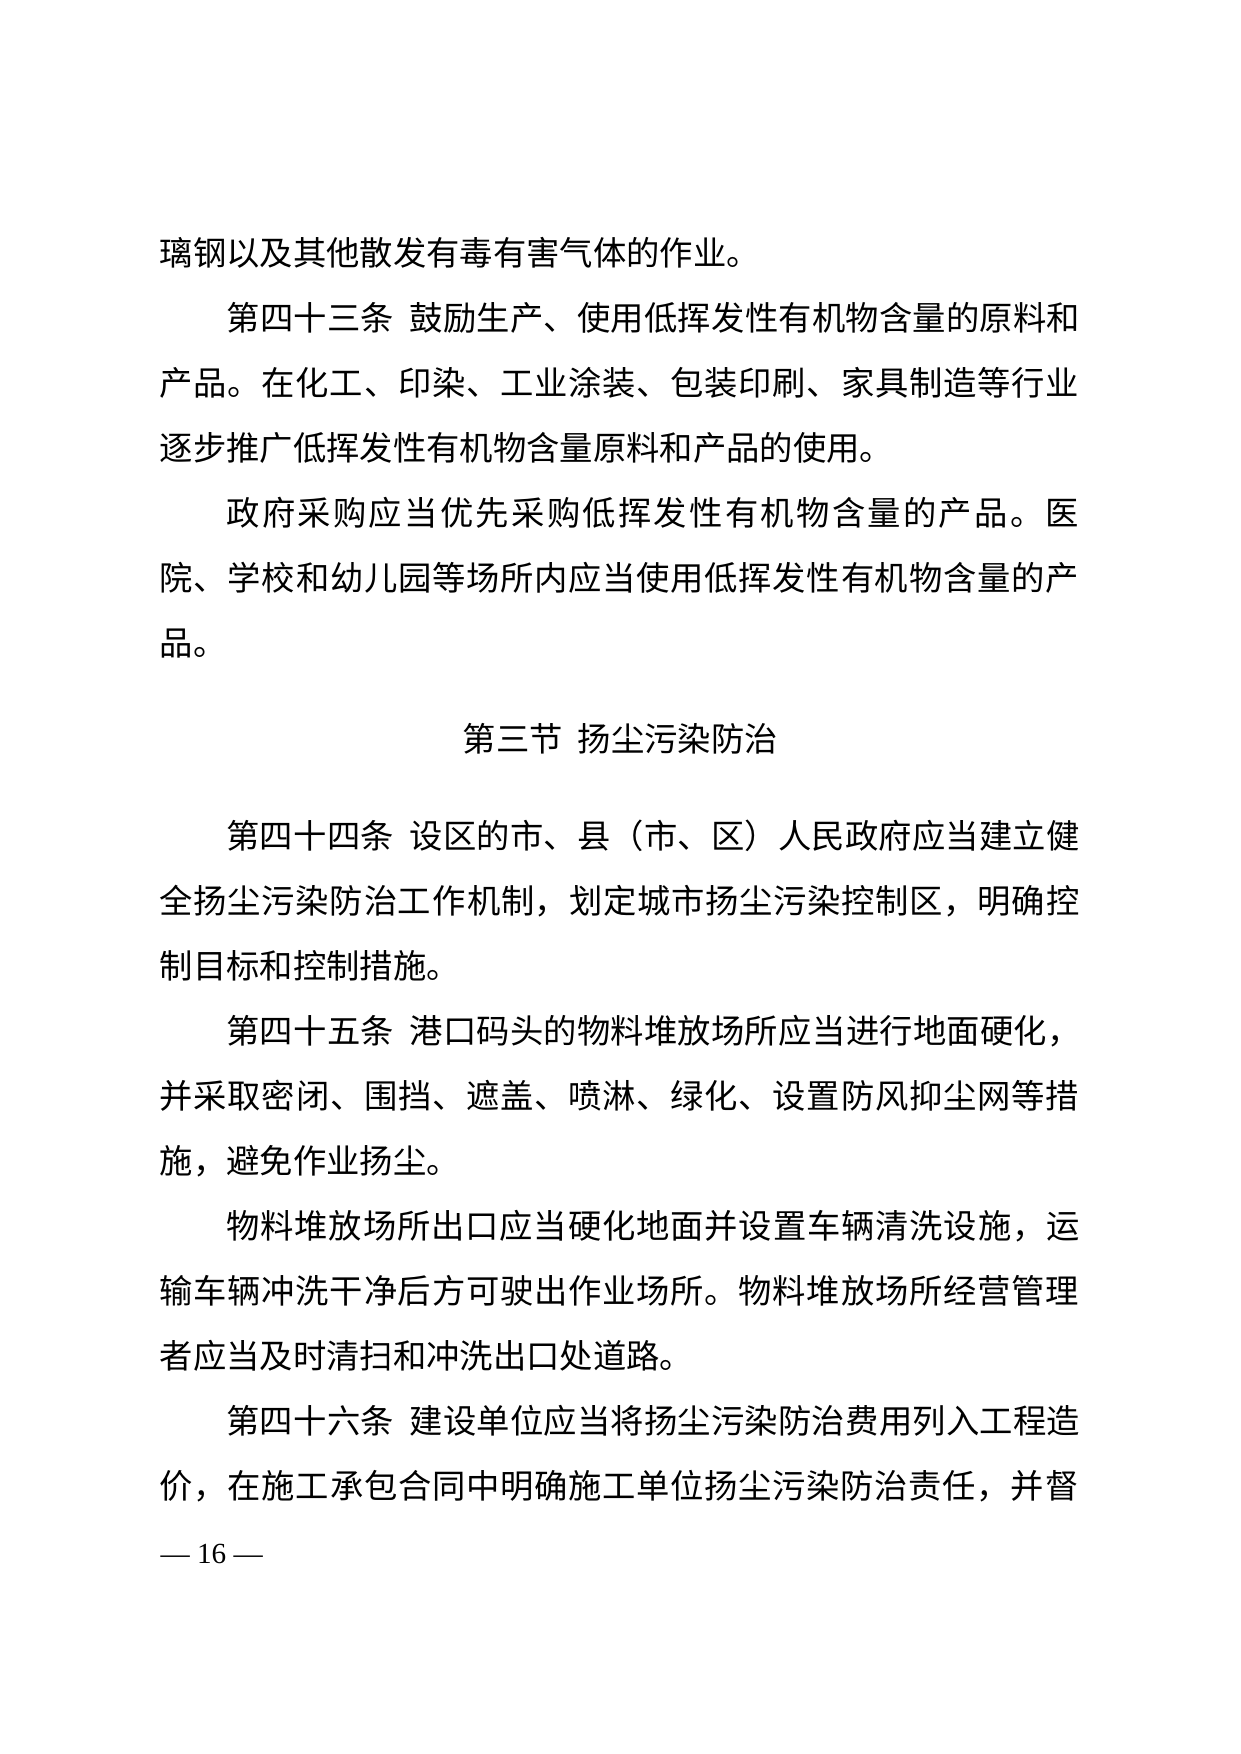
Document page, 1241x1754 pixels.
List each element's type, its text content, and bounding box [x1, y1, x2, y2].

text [159, 227, 1081, 292]
text 第四十四条 设区的市、县（市、区）人民政府应当建立健全扬尘污染防治工作机制，划定城市扬尘污染控制区，明确控制目标和控制措施。 [159, 809, 1081, 1004]
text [159, 1394, 1081, 1524]
text 政府采购应当优先采购低挥发性有机物含量的产品。医院、学校和幼儿园等场所内应当使用低挥发性有机物含量的产品。 [159, 487, 1081, 682]
text 物料堆放场所出口应当硬化地面并设置车辆清洗设施，运输车辆冲洗干净后方可驶出作业场所。物料堆放场所经营管理者应当及时清扫和冲洗出口处道路。 [159, 1199, 1081, 1394]
text 第三节 扬尘污染防治 [159, 713, 1081, 778]
text 第四十三条 鼓励生产、使用低挥发性有机物含量的原料和产品。在化工、印染、工业涂装、包装印刷、家具制造等行业逐步推广低挥发性有机物含量原料和产品的使用。 [159, 292, 1081, 487]
text 第四十五条 港口码头的物料堆放场所应当进行地面硬化，并采取密闭、围挡、遮盖、喷淋、绿化、设置防风抑尘网等措施，避免作业扬尘。 [159, 1004, 1081, 1199]
